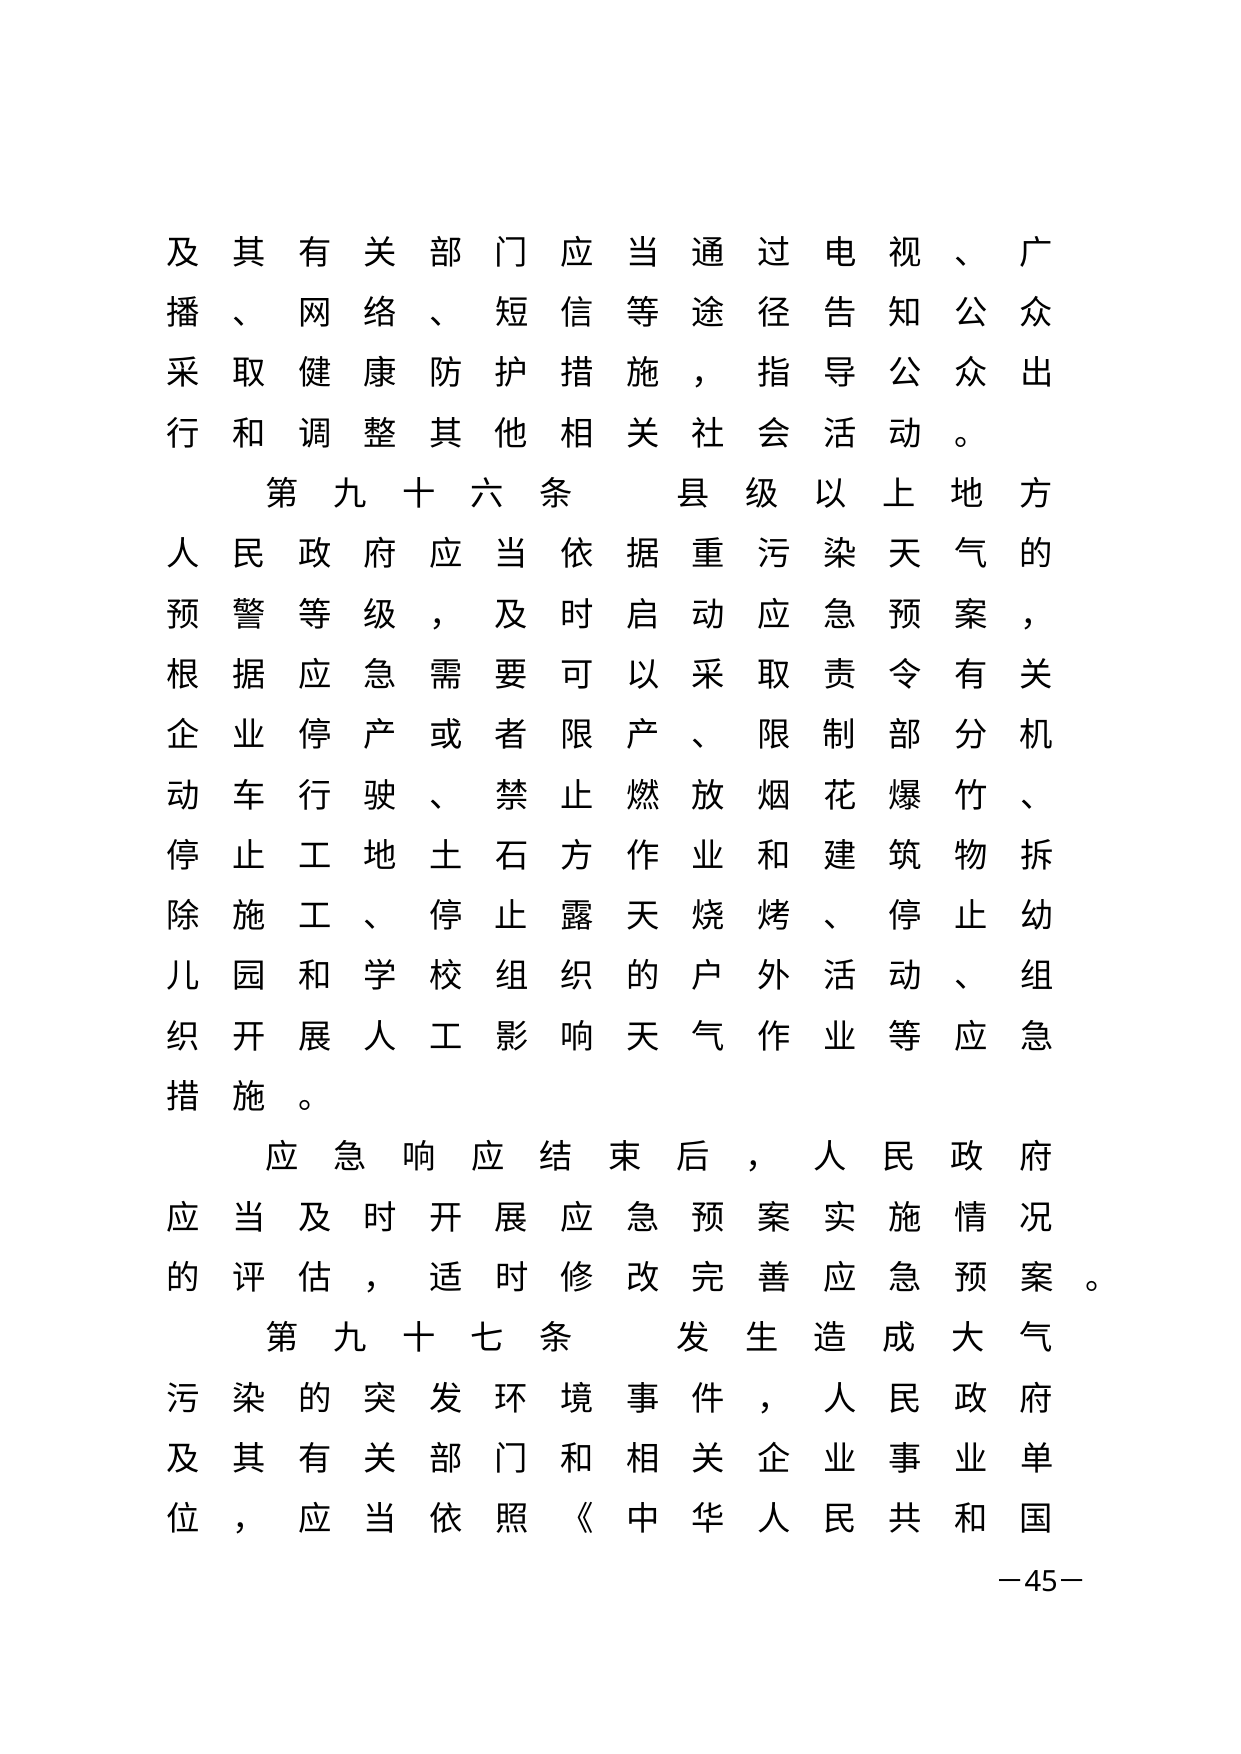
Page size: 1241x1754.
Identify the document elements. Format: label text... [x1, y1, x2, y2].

text 应急响应结束后，人民政府应当及时开展应急预案实施情况的评估，适时修改完善应急预案。 [167, 1124, 1085, 1305]
text 预警信息发布后，人民政府及其有关部门应当通过电视、广播、网络、短信等途径告知公众采取健康防护措施，指导公众出行和调整其他相关社会活动。 [167, 219, 1085, 461]
text 第九十七条 发生造成大气污染的突发环境事件，人民政府及其有关部门和相关企业事业单位，应当依照《中华人民共和国突发事件应对法》、《中华人民共和国环境保护法》的规定，做好应急处置工作。环境保护主管部门应当及时对突发环境事件产生的大气污染物进行监测，并向社会公布监测信息。 [167, 1305, 1085, 1546]
text 第九十六条 县级以上地方人民政府应当依据重污染天气的预警等级，及时启动应急预案，根据应急需要可以采取责令有关企业停产或者限产、限制部分机动车行驶、禁止燃放烟花爆竹、停止工地土石方作业和建筑物拆除施工、停止露天烧烤、停止幼儿园和学校组织的户外活动、组织开展人工影响天气作业等应急措施。 [167, 461, 1085, 1124]
